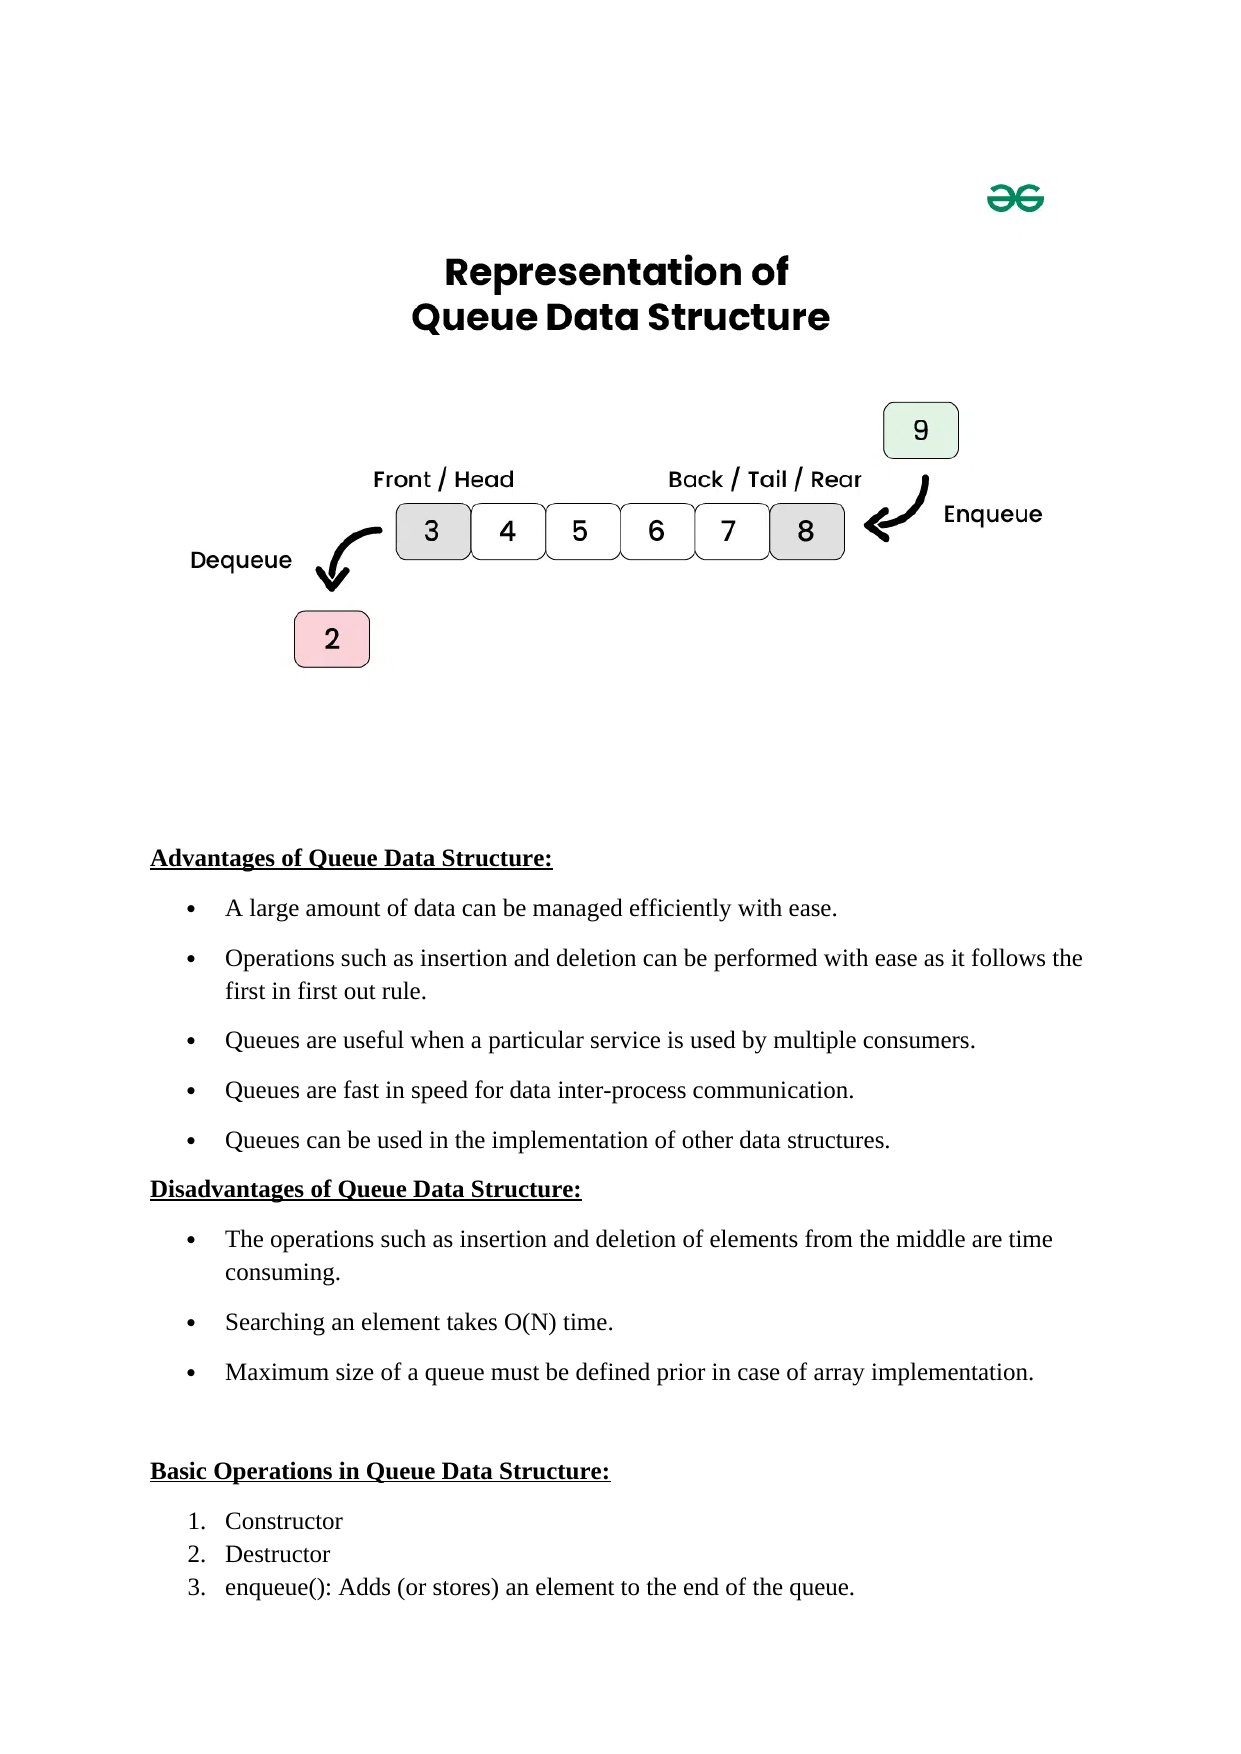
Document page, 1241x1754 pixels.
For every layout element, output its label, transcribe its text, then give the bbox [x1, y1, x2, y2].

list Queues are fast in speed for data inter-process communication. [187, 1075, 1090, 1104]
list Constructor [187, 1506, 1090, 1534]
text Basic Operations in Queue Data Structure: [150, 1456, 1090, 1485]
picture [150, 150, 1091, 823]
list Queues can be used in the implementation of other data structures. [187, 1125, 1090, 1154]
list Queues are useful when a particular service is used by multiple consumers. [187, 1026, 1090, 1054]
list Destructor [187, 1539, 1090, 1567]
list enqueue(): Adds (or stores) an element to the end of the queue. [187, 1572, 1090, 1601]
list Operations such as insertion and deletion can be performed with ease as it follows the first in first out rule. [187, 943, 1090, 1004]
list The operations such as insertion and deletion of elements from the middle are time consuming. [187, 1224, 1090, 1286]
text Disadvantages of Queue Data Structure: [150, 1174, 1090, 1203]
list Searching an element takes O(N) time. [187, 1307, 1090, 1336]
list A large amount of data can be managed efficiently with ease. [187, 893, 1090, 922]
text Advantages of Queue Data Structure: [150, 843, 1090, 872]
list Maximum size of a queue must be defined prior in case of array implementation. [187, 1357, 1090, 1385]
